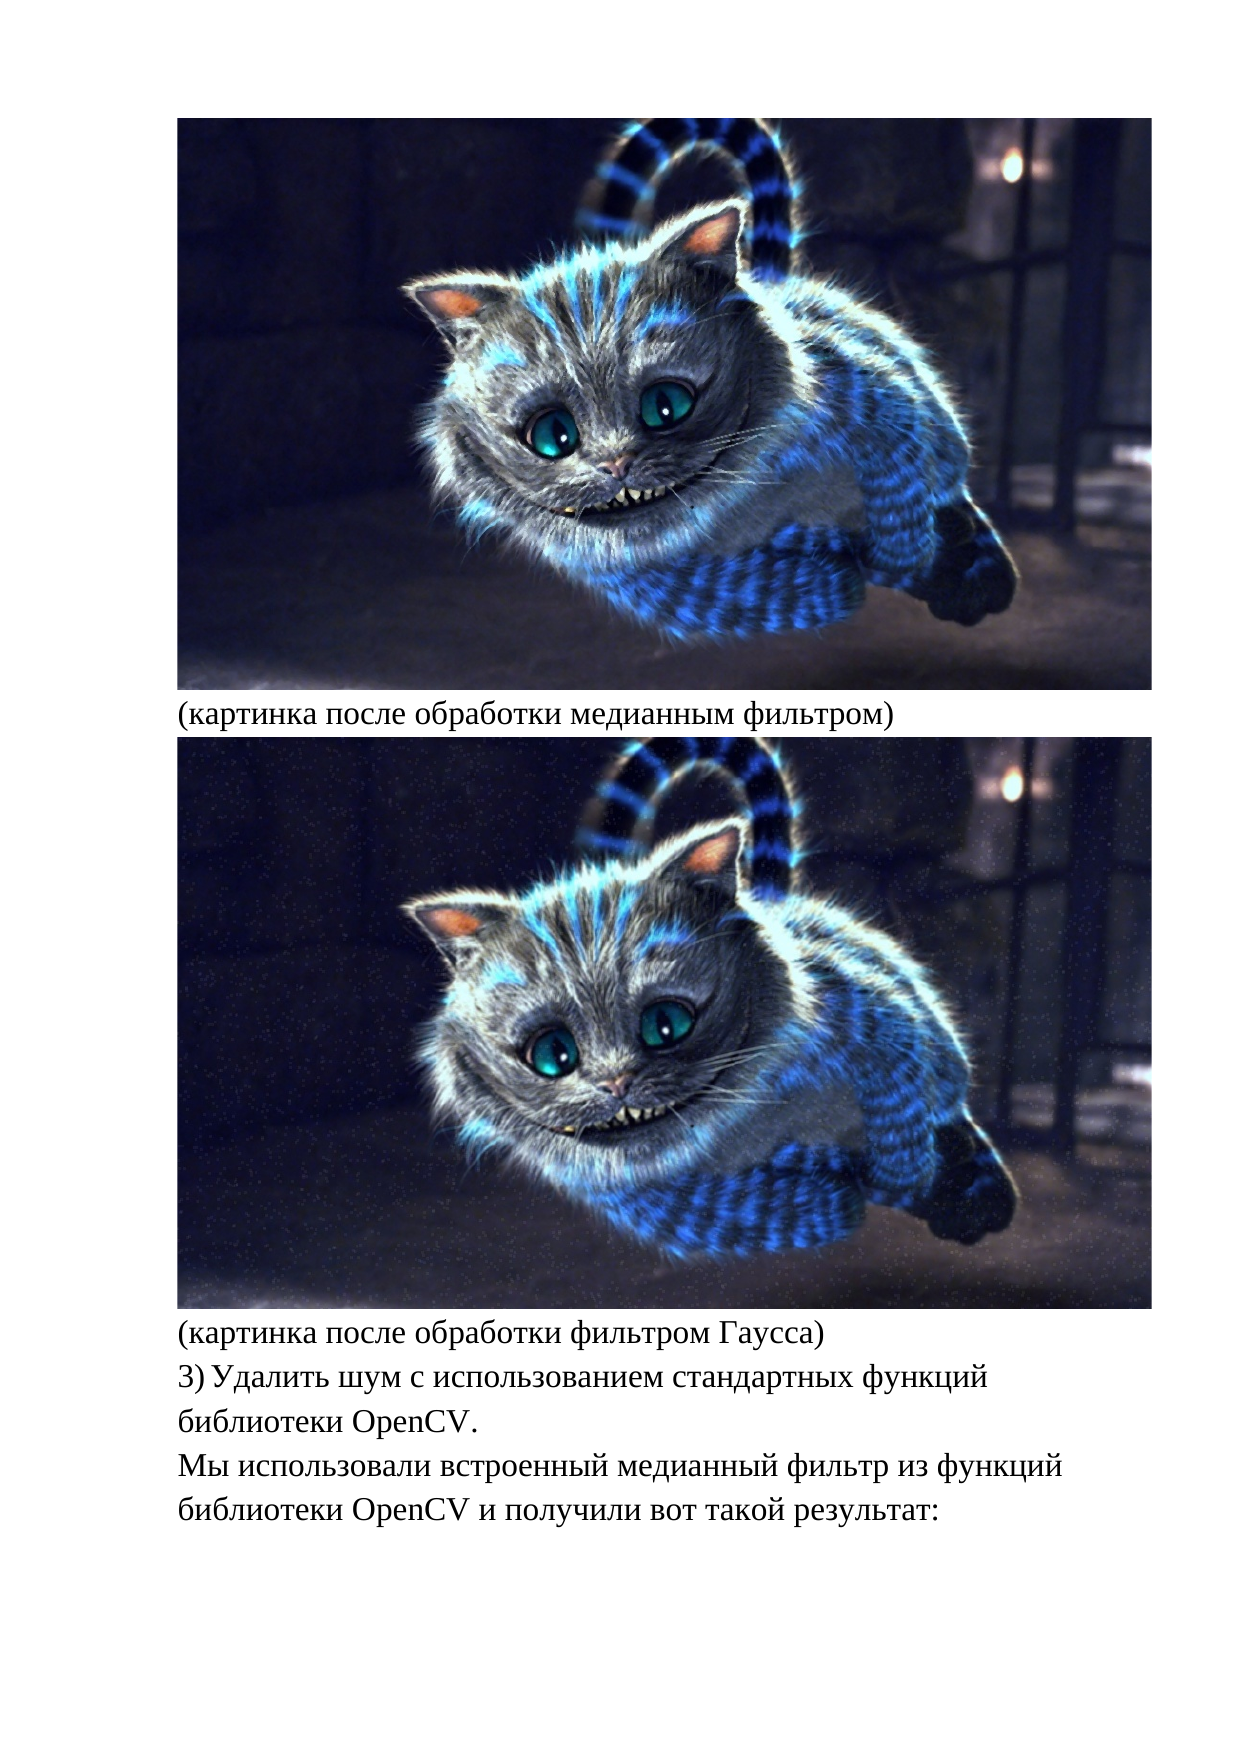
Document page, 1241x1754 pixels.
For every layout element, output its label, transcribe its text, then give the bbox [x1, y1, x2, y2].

text Мы использовали встроенный медианный фильтр из функций библиотеки OpenCV и получили вот такой результат: [177, 1445, 1152, 1528]
text 3) Удалить шум с использованием стандартных функций библиотеки OpenCV. [177, 1356, 1152, 1439]
text (картинка после обработки фильтром Гаусса) [177, 1312, 1152, 1350]
picture [177, 118, 1152, 690]
picture [177, 737, 1152, 1309]
text (картинка после обработки медианным фильтром) [177, 693, 1152, 731]
